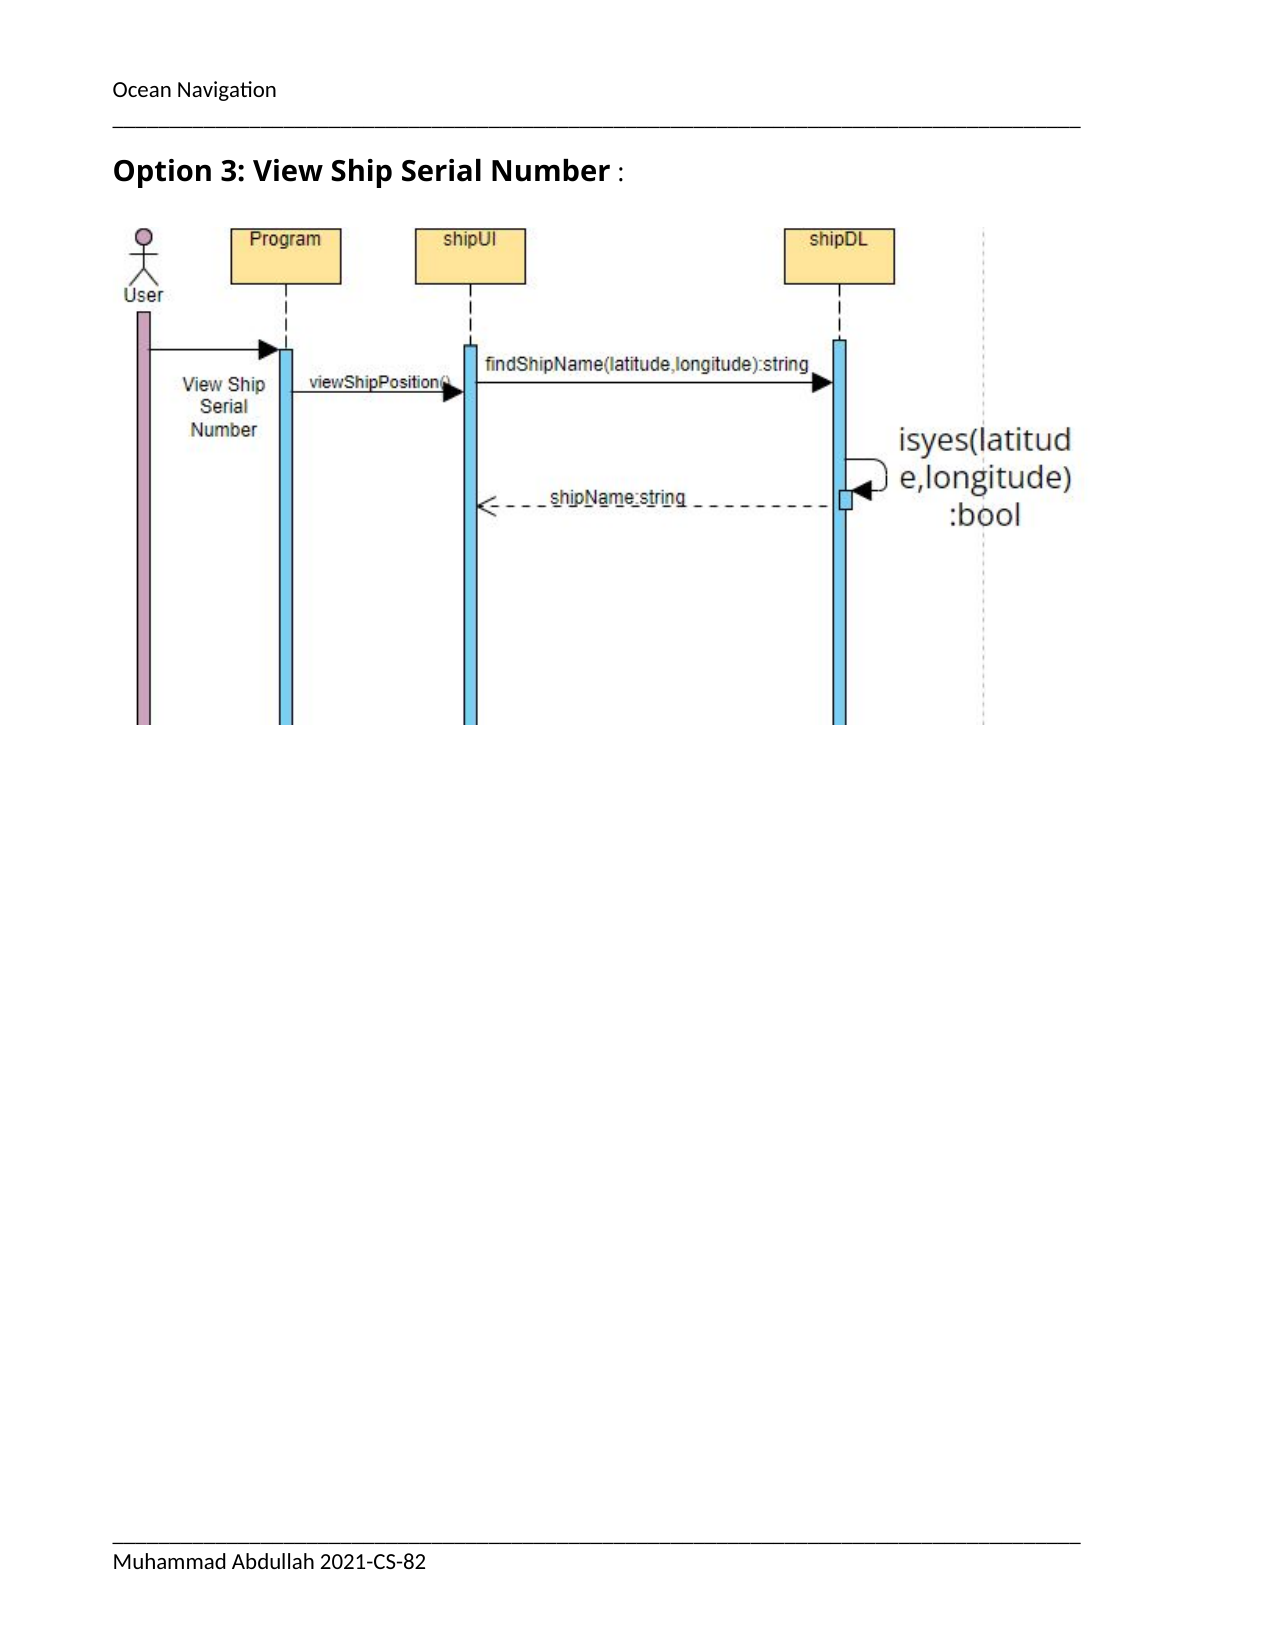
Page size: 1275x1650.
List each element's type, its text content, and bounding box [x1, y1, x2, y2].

text Option 3: View Ship Serial Number : [112, 150, 1162, 190]
picture [112, 227, 1097, 725]
